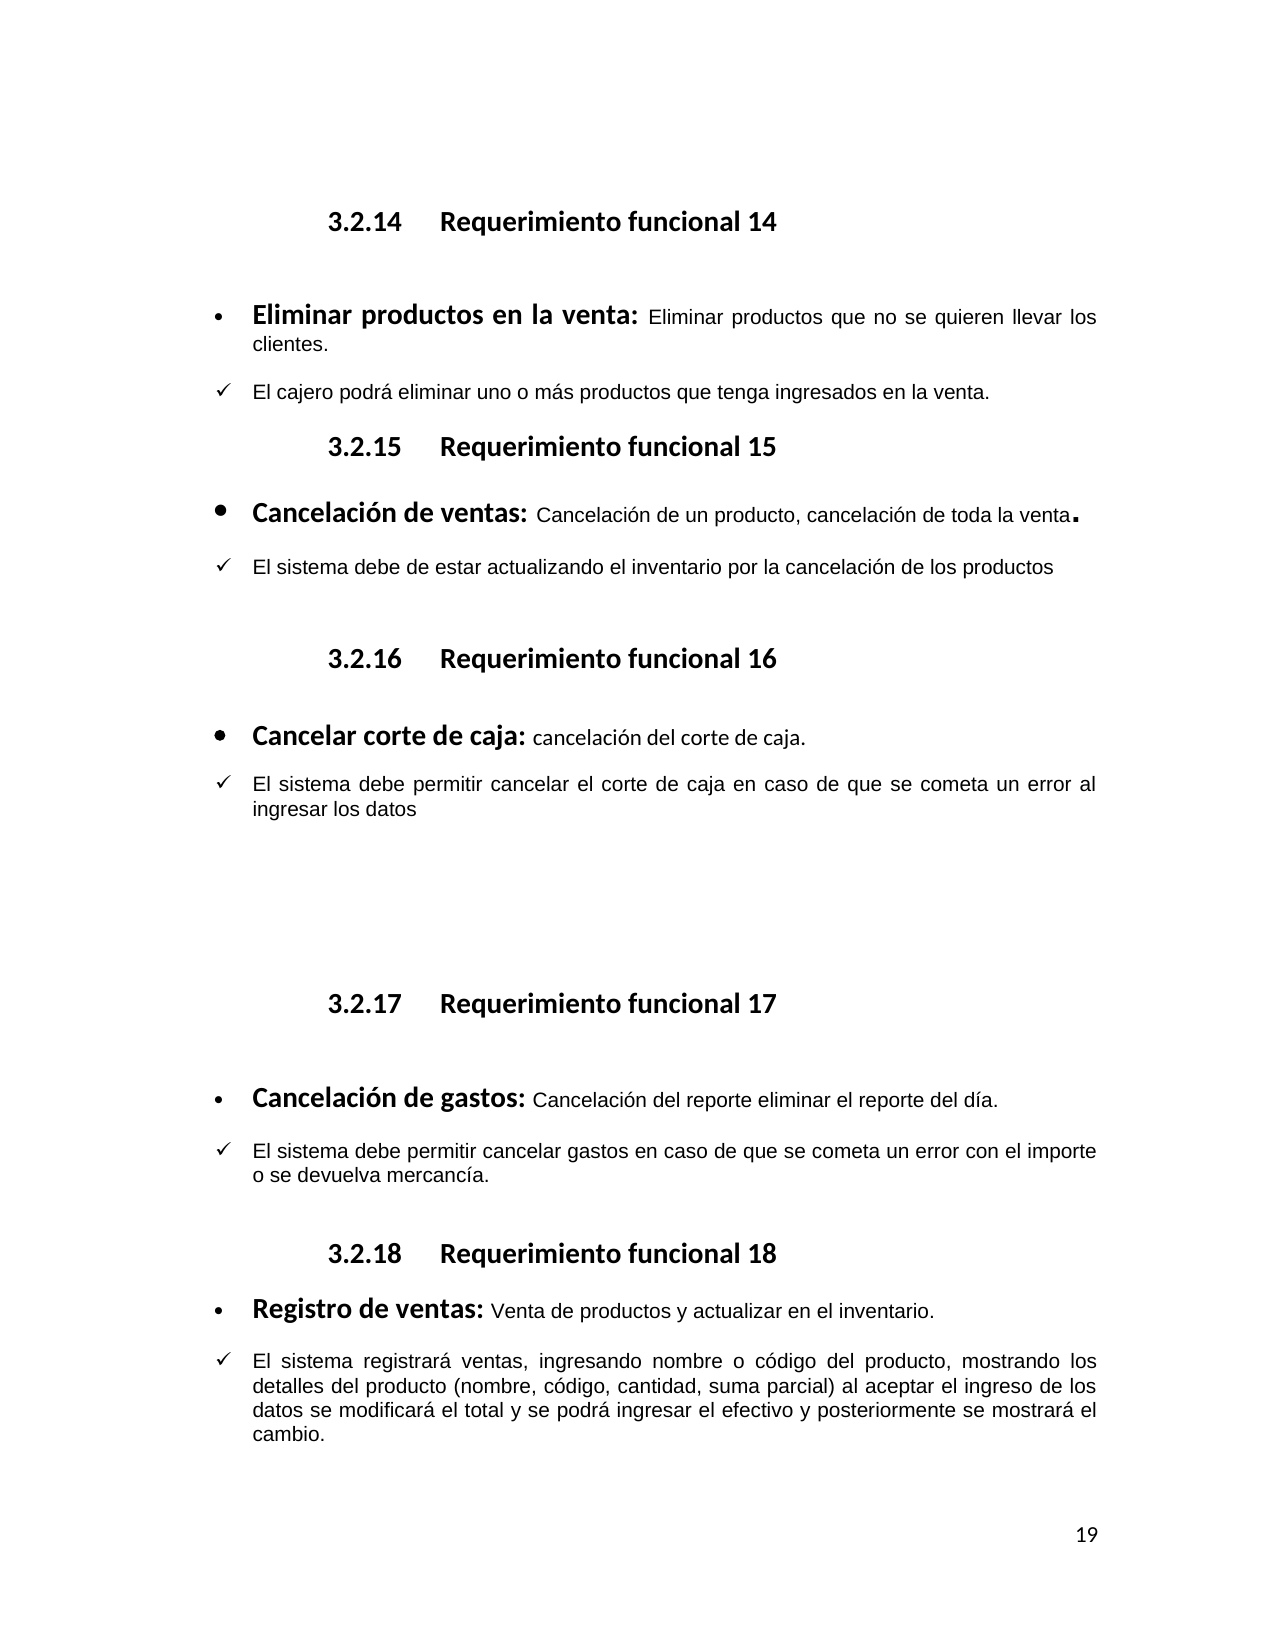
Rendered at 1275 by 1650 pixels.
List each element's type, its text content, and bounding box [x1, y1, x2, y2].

list El sistema debe permitir cancelar gastos en caso de que se cometa un error con el importe o se devuelva mercancía. [215, 1139, 1098, 1187]
list Requerimiento funcional 17 [327, 986, 1098, 1021]
list Requerimiento funcional 14 [327, 203, 1098, 238]
list Requerimiento funcional 16 [327, 640, 1098, 676]
list Cancelación de ventas: Cancelación de un producto, cancelación de toda la venta. [215, 491, 1098, 530]
list El sistema registrará ventas, ingresando nombre o código del producto, mostrando los detalles del producto (nombre, código, cantidad, suma parcial) al aceptar el ingreso de los datos se modificará el total y se podrá ingresar el efectivo y posteriormente se mostrará el cambio. [215, 1349, 1098, 1445]
list Requerimiento funcional 18 [327, 1235, 1098, 1270]
list Eliminar productos en la venta: Eliminar productos que no se quieren llevar los clientes. [215, 296, 1098, 356]
list Requerimiento funcional 15 [327, 428, 1098, 463]
list El sistema debe permitir cancelar el corte de caja en caso de que se cometa un error al ingresar los datos [215, 772, 1098, 820]
list Registro de ventas: Venta de productos y actualizar en el inventario. [215, 1290, 1098, 1325]
list El sistema debe de estar actualizando el inventario por la cancelación de los productos [215, 555, 1098, 579]
list Cancelar corte de caja: cancelación del corte de caja. [215, 717, 1098, 753]
list Cancelación de gastos: Cancelación del reporte eliminar el reporte del día. [215, 1079, 1098, 1115]
list El cajero podrá eliminar uno o más productos que tenga ingresados en la venta. [215, 380, 1098, 404]
